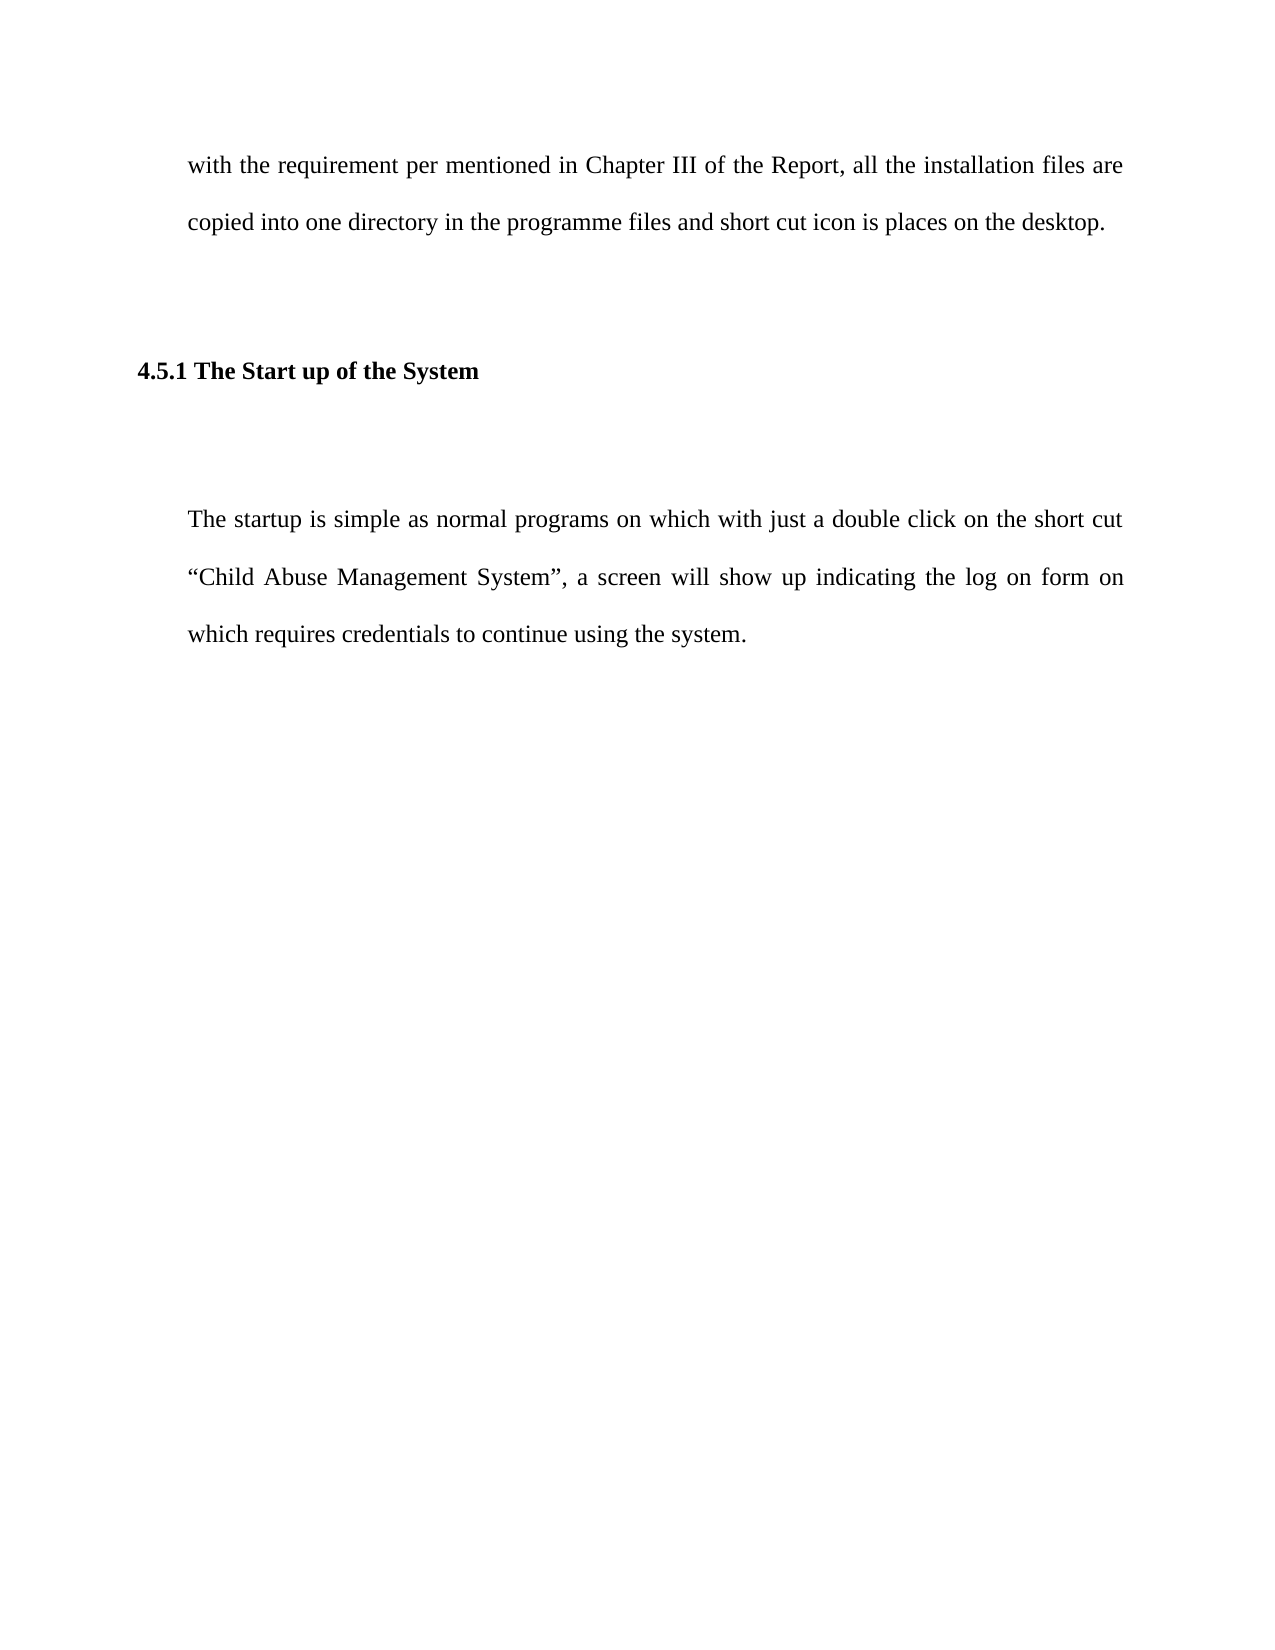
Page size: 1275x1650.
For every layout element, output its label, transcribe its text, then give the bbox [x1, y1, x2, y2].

text 4.5.1 The Start up of the System [137, 356, 1125, 384]
text The startup is simple as normal programs on which with just a double click on the short cut “Child Abuse Management System”, a screen will show up indicating the log on form on which requires credentials to continue using the system. [187, 504, 1125, 648]
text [187, 150, 1125, 236]
